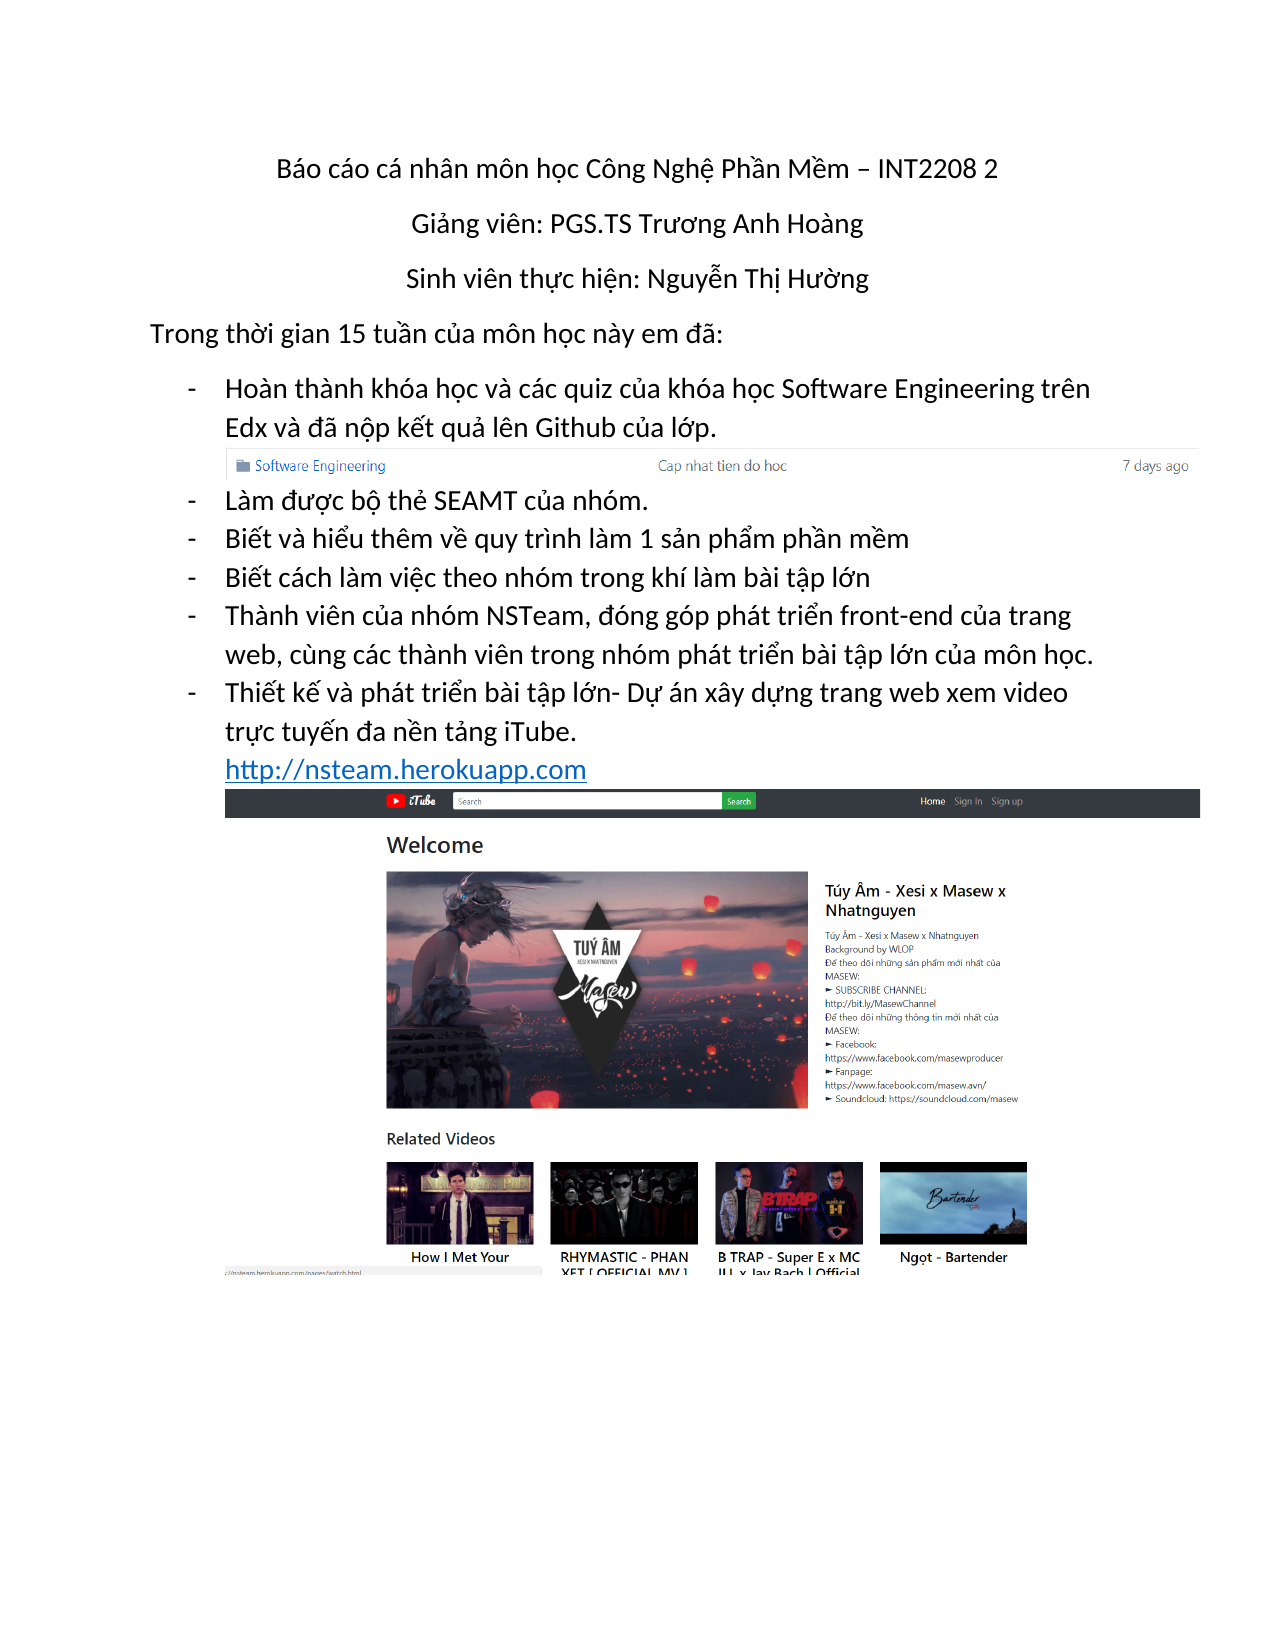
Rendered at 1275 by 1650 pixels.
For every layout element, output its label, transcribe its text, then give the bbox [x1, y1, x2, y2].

list Biết cách làm việc theo nhóm trong khí làm bài tập lớn [187, 559, 1125, 594]
list Thành viên của nhóm NSTeam, đóng góp phát triển front-end của trang web, cùng các thành viên trong nhóm phát triển bài tập lớn của môn học. [187, 597, 1125, 671]
list Làm được bộ thẻ SEAMT của nhóm. [187, 482, 1125, 518]
text Trong thời gian 15 tuần của môn học này em đã: [150, 315, 1125, 351]
picture [225, 447, 1199, 480]
picture [225, 789, 1200, 1275]
list Thiết kế và phát triển bài tập lớn- Dự án xây dựng trang web xem video trực tuyến đa nền tảng iTube. [187, 674, 1125, 748]
text Giảng viên: PGS.TS Trương Anh Hoàng [150, 205, 1125, 241]
list Biết và hiểu thêm về quy trình làm 1 sản phẩm phần mềm [187, 521, 1125, 556]
list Hoàn thành khóa học và các quiz của khóa học Software Engineering trên Edx và đã nộp kết quả lên Github của lớp. [187, 370, 1125, 444]
text Sinh viên thực hiện: Nguyễn Thị Hường [150, 260, 1125, 296]
text Báo cáo cá nhân môn học Công Nghệ Phần Mềm – INT2208 2 [150, 150, 1125, 186]
list http://nsteam.herokuapp.com [225, 751, 1125, 787]
